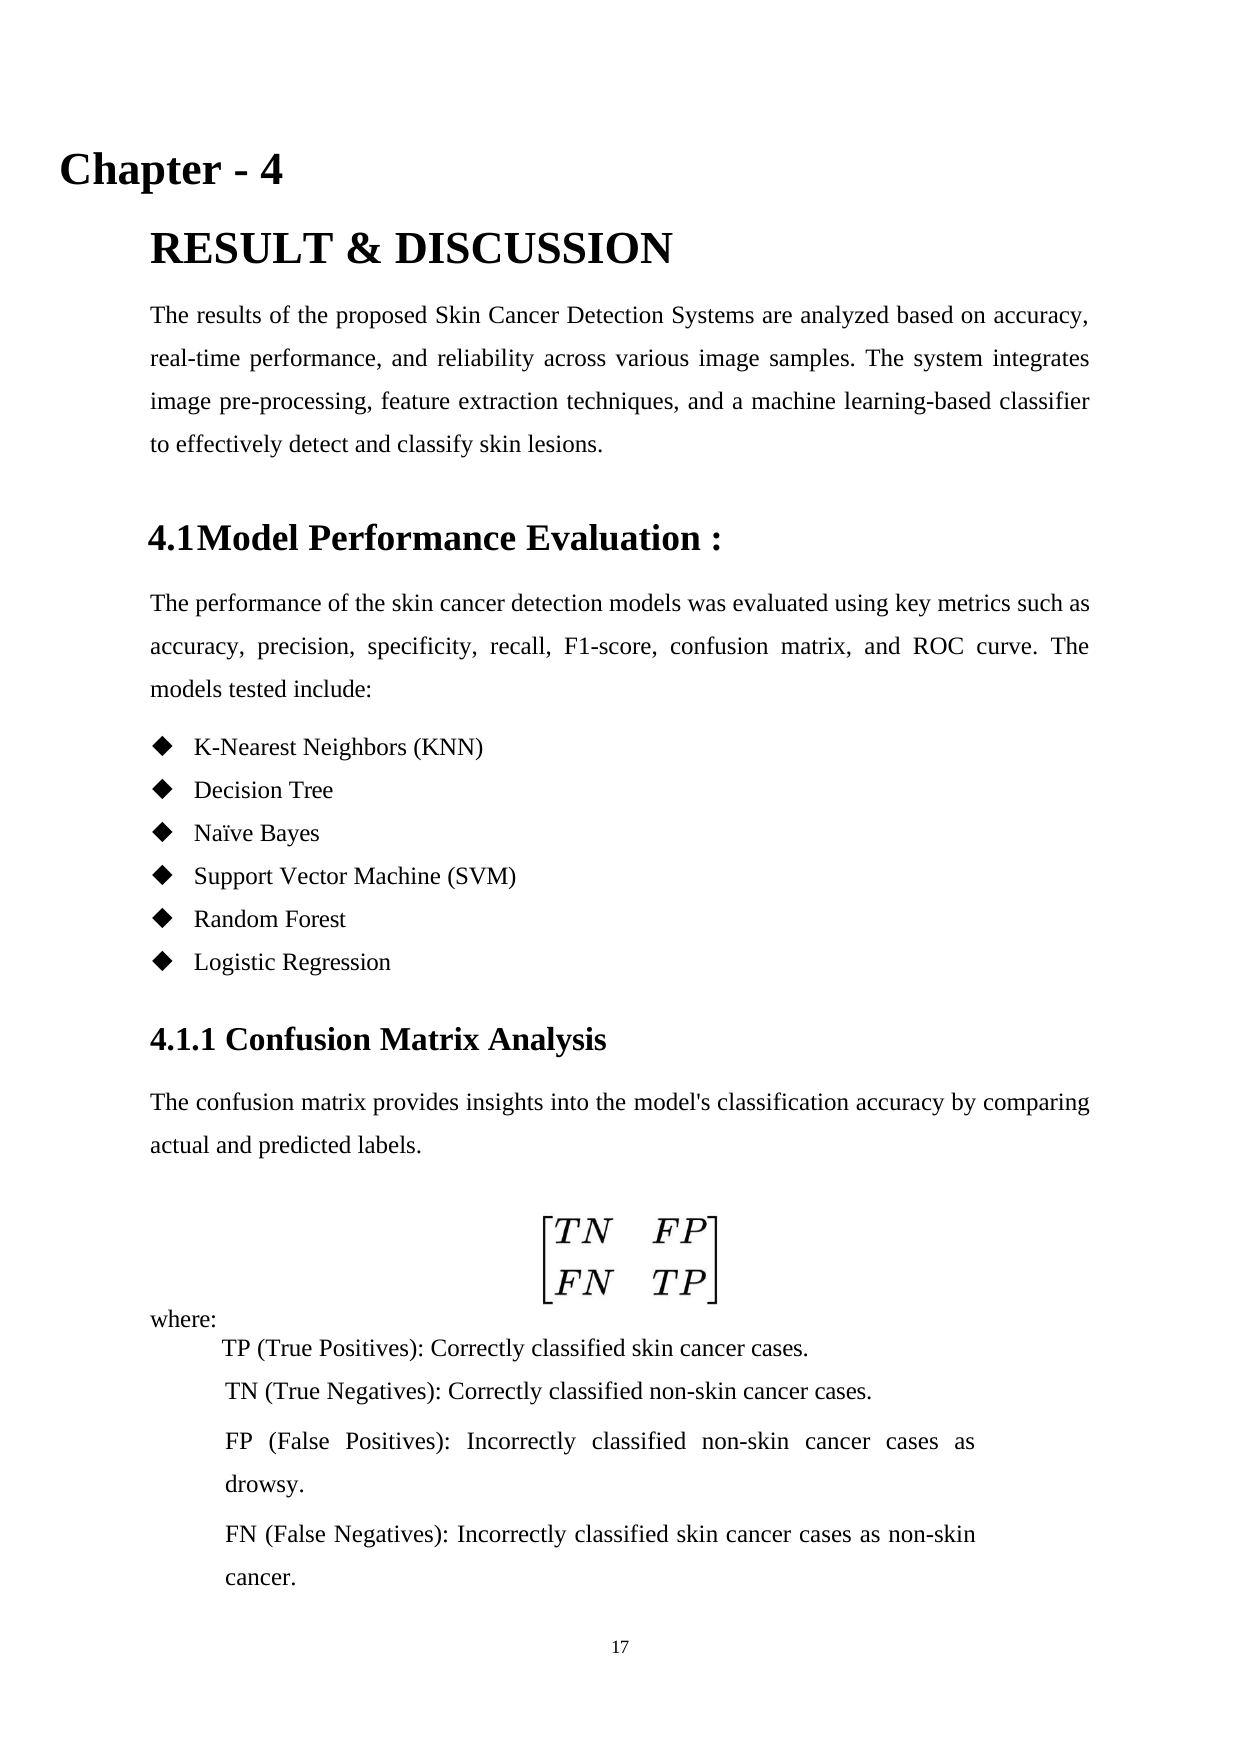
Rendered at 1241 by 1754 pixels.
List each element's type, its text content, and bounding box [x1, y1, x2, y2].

subtitle Confusion Matrix Analysis [150, 1019, 1226, 1058]
text where: [150, 1210, 1226, 1333]
list Random Forest [150, 904, 1226, 933]
text Chapter - 4 [59, 142, 1226, 194]
subtitle RESULT & DISCUSSION [150, 221, 1226, 274]
text FN (False Negatives): Incorrectly classified skin cancer cases as non-skin cancer. [225, 1519, 976, 1591]
text TN (True Negatives): Correctly classified non-skin cancer cases. [225, 1376, 1226, 1405]
text The confusion matrix provides insights into the model's classification accuracy by comparing actual and predicted labels. [150, 1087, 1090, 1159]
list Logistic Regression [150, 947, 1226, 976]
text FP (False Positives): Incorrectly classified non-skin cancer cases as drowsy. [225, 1426, 976, 1498]
list Decision Tree [150, 775, 1226, 803]
list Support Vector Machine (SVM) [150, 861, 1226, 890]
text The performance of the skin cancer detection models was evaluated using key metrics such as accuracy, precision, specificity, recall, F1-score, confusion matrix, and ROC curve. The models tested include: [150, 588, 1090, 703]
list Naïve Bayes [150, 818, 1226, 847]
text TP (True Positives): Correctly classified skin cancer cases. [59, 1333, 1226, 1362]
list K-Nearest Neighbors (KNN) [150, 732, 1226, 760]
text The results of the proposed Skin Cancer Detection Systems are analyzed based on accuracy, real-time performance, and reliability across various image samples. The system integrates image pre-processing, feature extraction techniques, and a machine learning-based classifier to effectively detect and classify skin lesions. [150, 300, 1090, 458]
list Model Performance Evaluation : [148, 516, 1226, 559]
